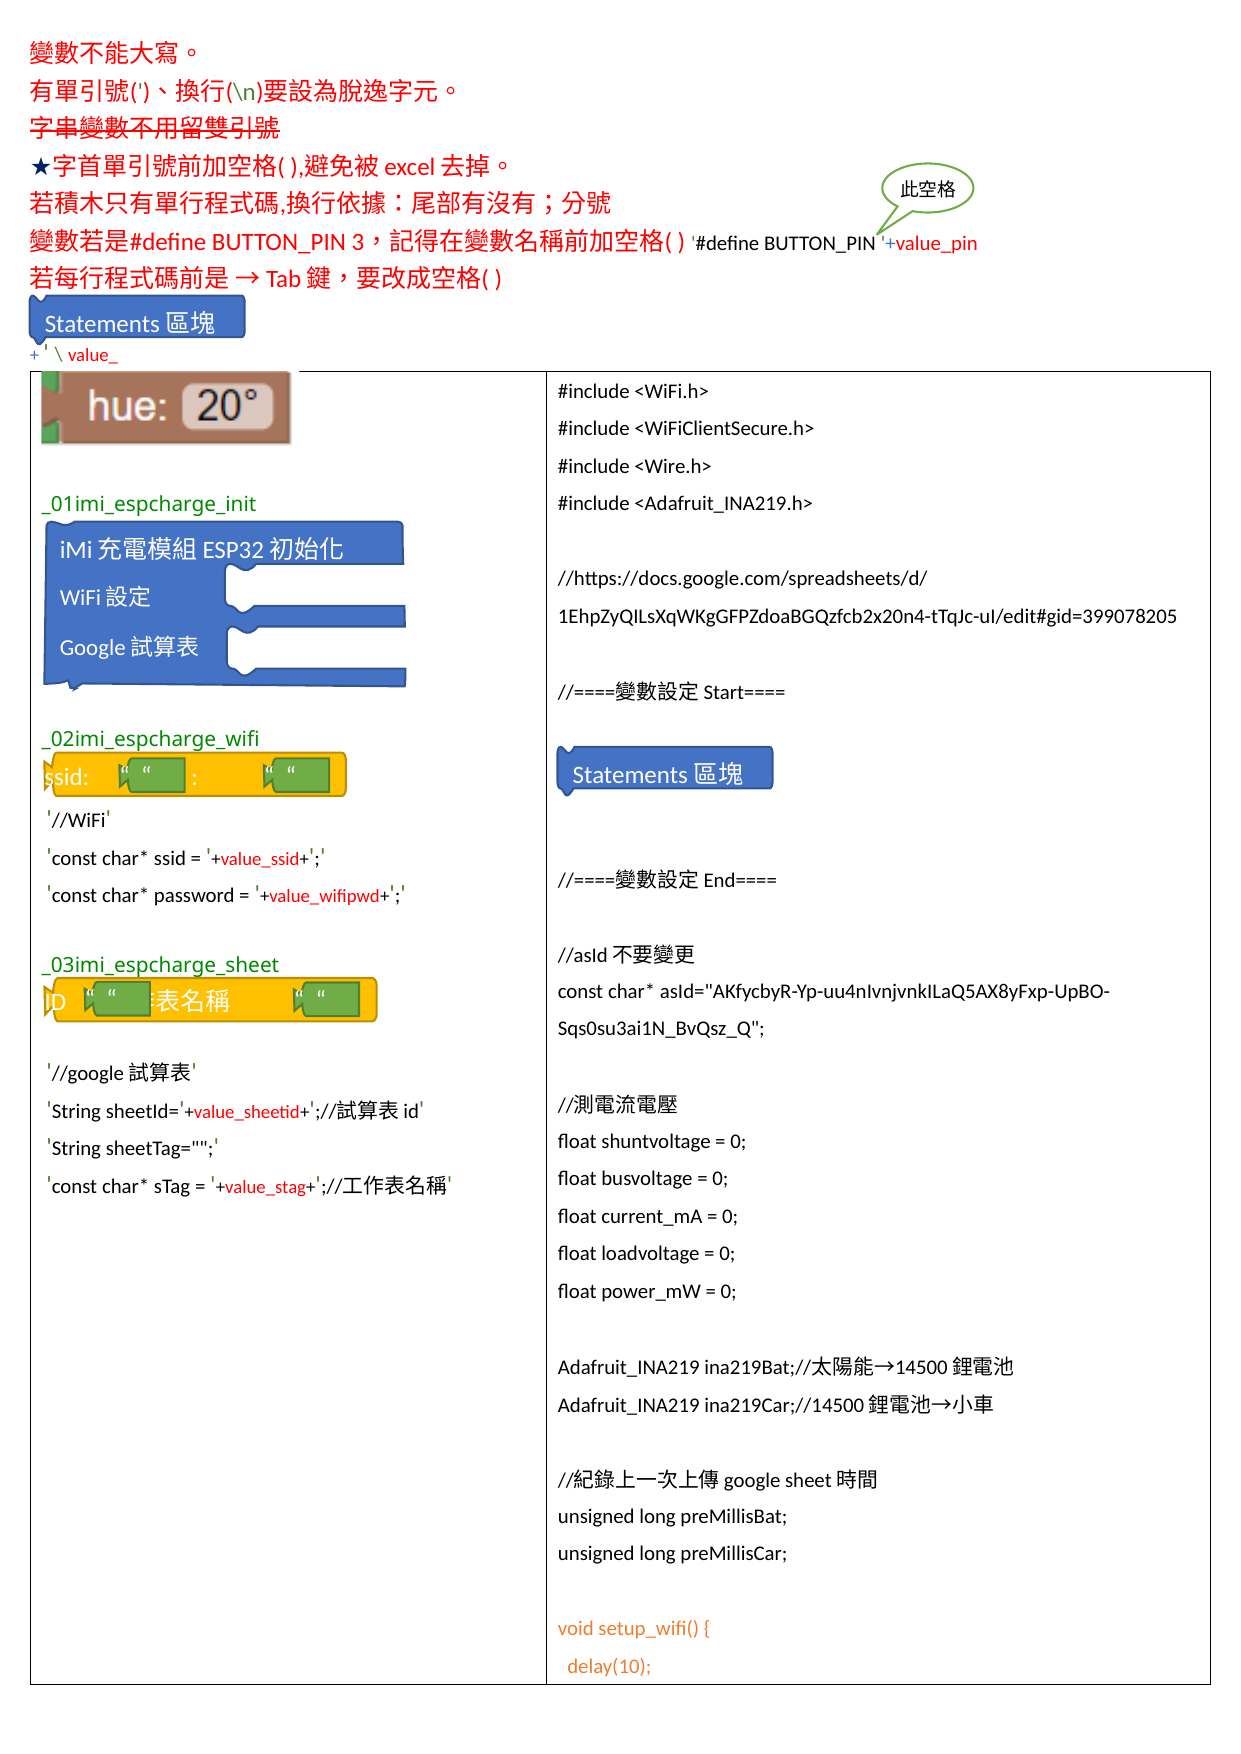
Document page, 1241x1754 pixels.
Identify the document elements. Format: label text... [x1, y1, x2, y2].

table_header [31, 372, 546, 1684]
text ★字首單引號前加空格( ),避免被excel去掉。 [29, 146, 1211, 183]
picture [41, 371, 300, 448]
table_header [547, 372, 1210, 1684]
text 有單引號(')、換行(\n)要設為脫逸字元。 [29, 71, 1211, 108]
text 變數不能大寫。 [29, 33, 1211, 71]
text 若積木只有單行程式碼,換行依據：尾部有沒有；分號 [29, 183, 895, 221]
text 若積木只有單行程式碼,換行依據：尾部有沒有；分號 [902, 183, 1211, 221]
text 變數若是#define BUTTON_PIN 3，記得在變數名稱前加空格( ) '#define BUTTON_PIN '+value_pin [29, 221, 1211, 258]
text 字串變數不用留雙引號 [29, 108, 1211, 146]
text 若每行程式碼前是 → Tab鍵，要改成空格( ) [29, 258, 1211, 296]
text + ' \ value_ [29, 333, 1211, 371]
